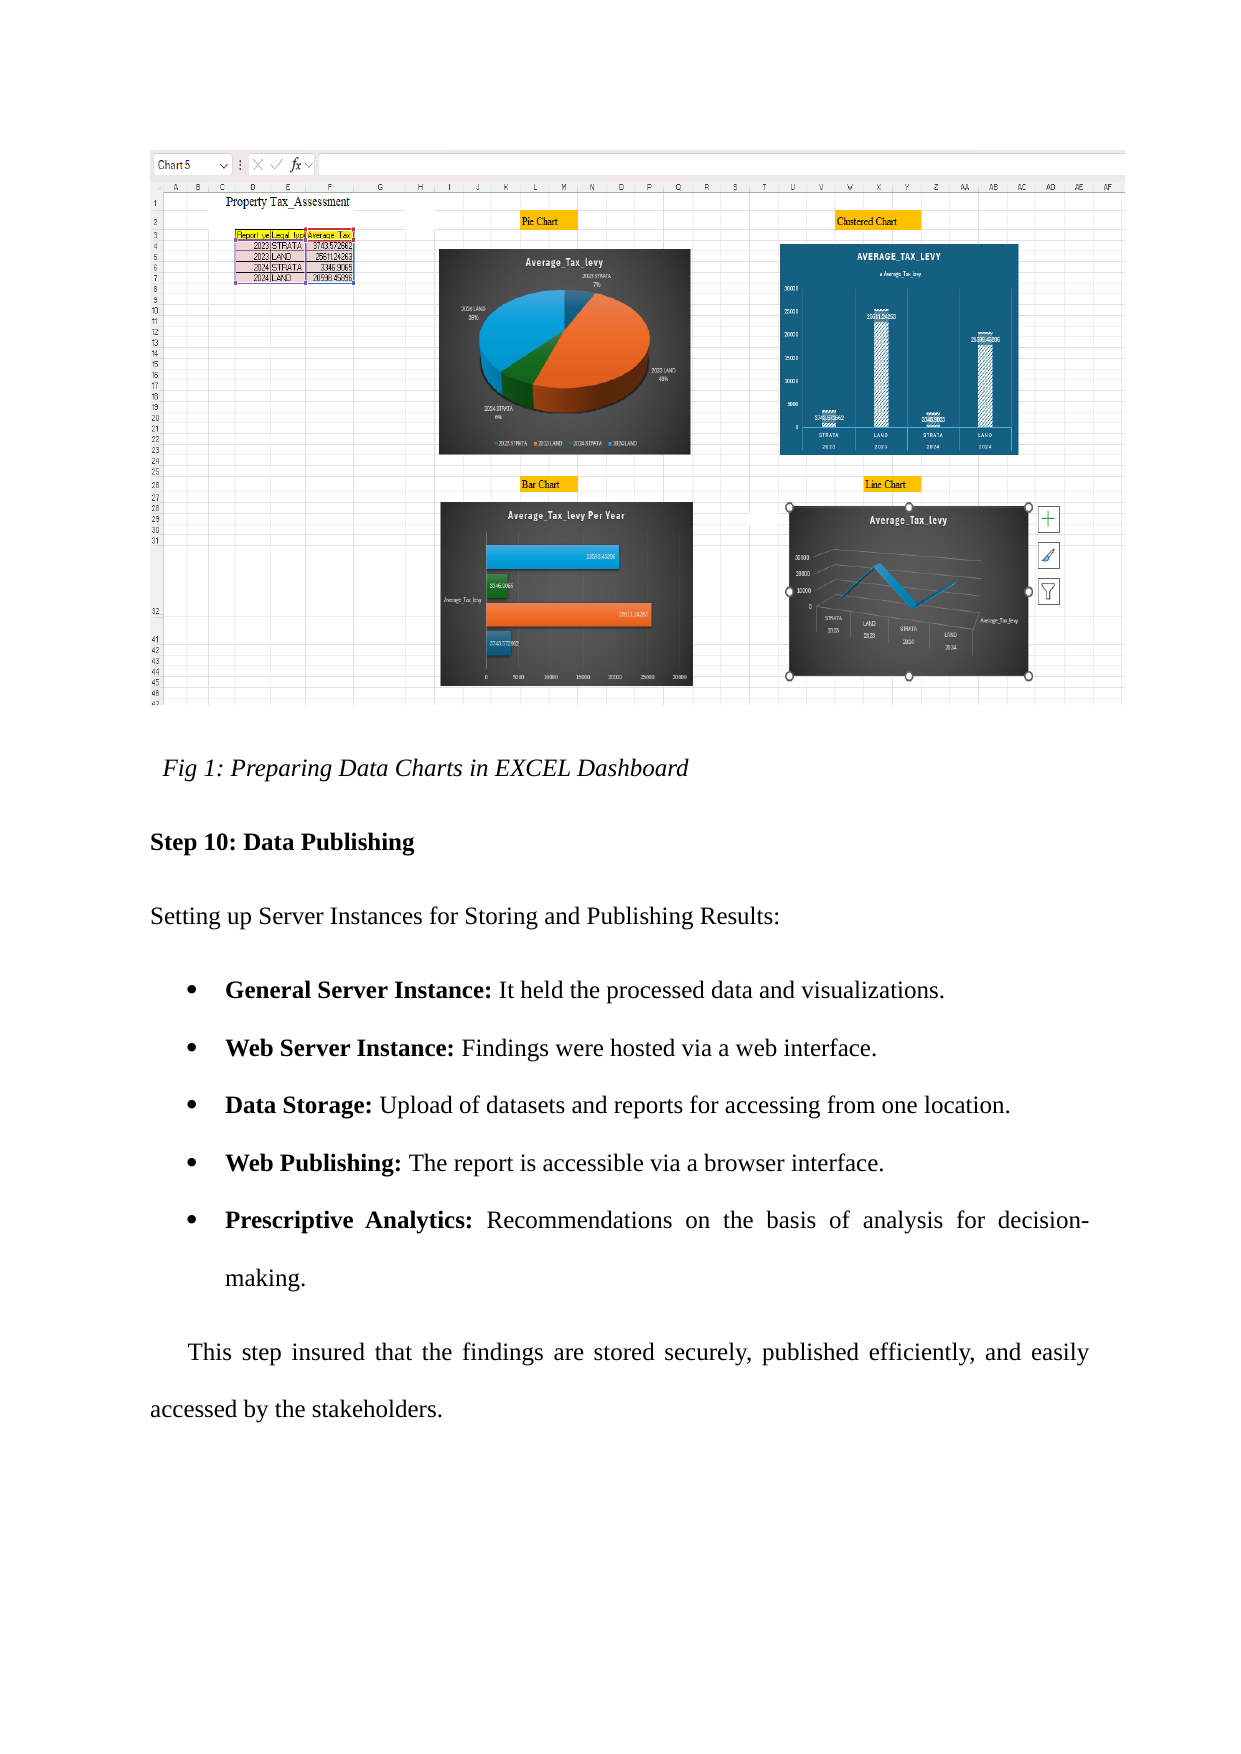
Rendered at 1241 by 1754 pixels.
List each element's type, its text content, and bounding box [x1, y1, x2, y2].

list Web Publishing: The report is accessible via a browser interface. [187, 1148, 1090, 1177]
list General Server Instance: It held the processed data and visualizations. [187, 975, 1090, 1004]
text Fig 1: Preparing Data Charts in EXCEL Dashboard [150, 753, 1090, 782]
picture [150, 150, 1126, 705]
text Step 10: Data Publishing [150, 827, 1090, 856]
list Data Storage: Upload of datasets and reports for accessing from one location. [187, 1090, 1090, 1119]
list Web Server Instance: Findings were hosted via a web interface. [187, 1033, 1090, 1062]
list Prescriptive Analytics: Recommendations on the basis of analysis for decision-making. [187, 1205, 1090, 1292]
text This step insured that the findings are stored securely, published efficiently, and easily accessed by the stakeholders. [150, 1337, 1090, 1423]
text Setting up Server Instances for Storing and Publishing Results: [150, 901, 1090, 930]
